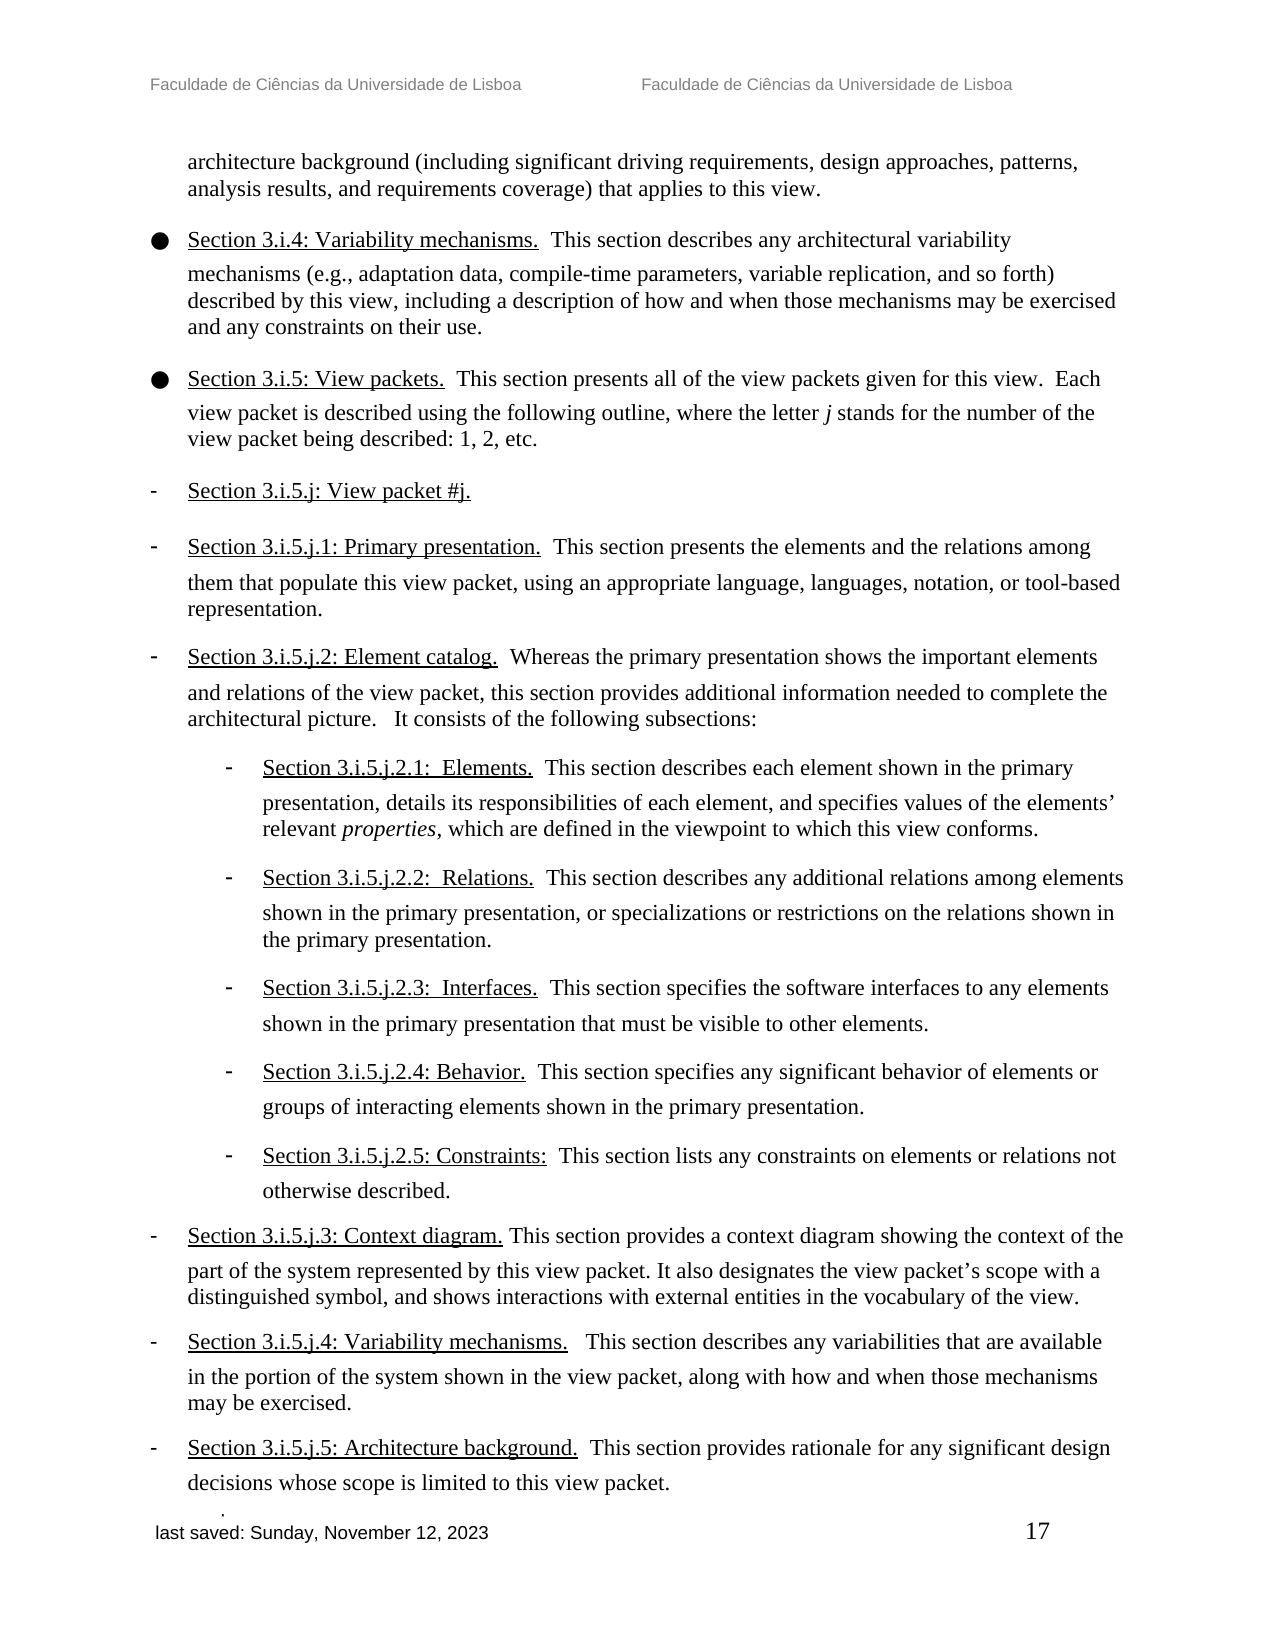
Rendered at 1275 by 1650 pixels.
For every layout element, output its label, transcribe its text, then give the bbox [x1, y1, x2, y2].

list Section 3.i.5.j.2.5: Constraints: This section lists any constraints on elements or relations not otherwise described. [225, 1126, 1125, 1204]
list Section 3.i.5.j.2.4: Behavior. This section specifies any significant behavior of elements or groups of interacting elements shown in the primary presentation. [225, 1042, 1125, 1120]
list Section 3.i.5.j.3: Context diagram. This section provides a context diagram showing the context of the part of the system represented by this view packet. It also designates the view packet’s scope with a distinguished symbol, and shows interactions with external entities in the vocabulary of the view. [150, 1210, 1125, 1309]
list Section 3.i.4: Variability mechanisms. This section describes any architectural variability mechanisms (e.g., adaptation data, compile-time parameters, variable replication, and so forth) described by this view, including a description of how and when those mechanisms may be exercised and any constraints on their use. [150, 213, 1125, 339]
list Section 3.i.5.j.2.2: Relations. This section describes any additional relations among elements shown in the primary presentation, or specializations or restrictions on the relations shown in the primary presentation. [225, 848, 1125, 952]
list Section 3.i.5.j: View packet #j. [150, 464, 1125, 511]
list Section 3.i.5.j.4: Variability mechanisms. This section describes any variabilities that are available in the portion of the system shown in the view packet, along with how and when those mechanisms may be exercised. [150, 1316, 1125, 1416]
list Section 3.i.5.j.2: Element catalog. Whereas the primary presentation shows the important elements and relations of the view packet, this section provides additional information needed to complete the architectural picture. It consists of the following subsections: [150, 628, 1125, 732]
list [150, 148, 1125, 201]
list Section 3.i.5: View packets. This section presents all of the view packets given for this view. Each view packet is described using the following outline, where the letter j stands for the number of the view packet being described: 1, 2, etc. [150, 352, 1125, 452]
list Section 3.i.5.j.5: Architecture background. This section provides rationale for any significant design decisions whose scope is limited to this view packet. [150, 1422, 1125, 1495]
list Section 3.i.5.j.2.1: Elements. This section describes each element shown in the primary presentation, details its responsibilities of each element, and specifies values of the elements’ relevant properties, which are defined in the viewpoint to which this view conforms. [225, 738, 1125, 842]
list Section 3.i.5.j.2.3: Interfaces. This section specifies the software interfaces to any elements shown in the primary presentation that must be visible to other elements. [225, 958, 1125, 1036]
list Section 3.i.5.j.1: Primary presentation. This section presents the elements and the relations among them that populate this view packet, using an appropriate language, languages, notation, or tool-based representation. [150, 517, 1125, 621]
